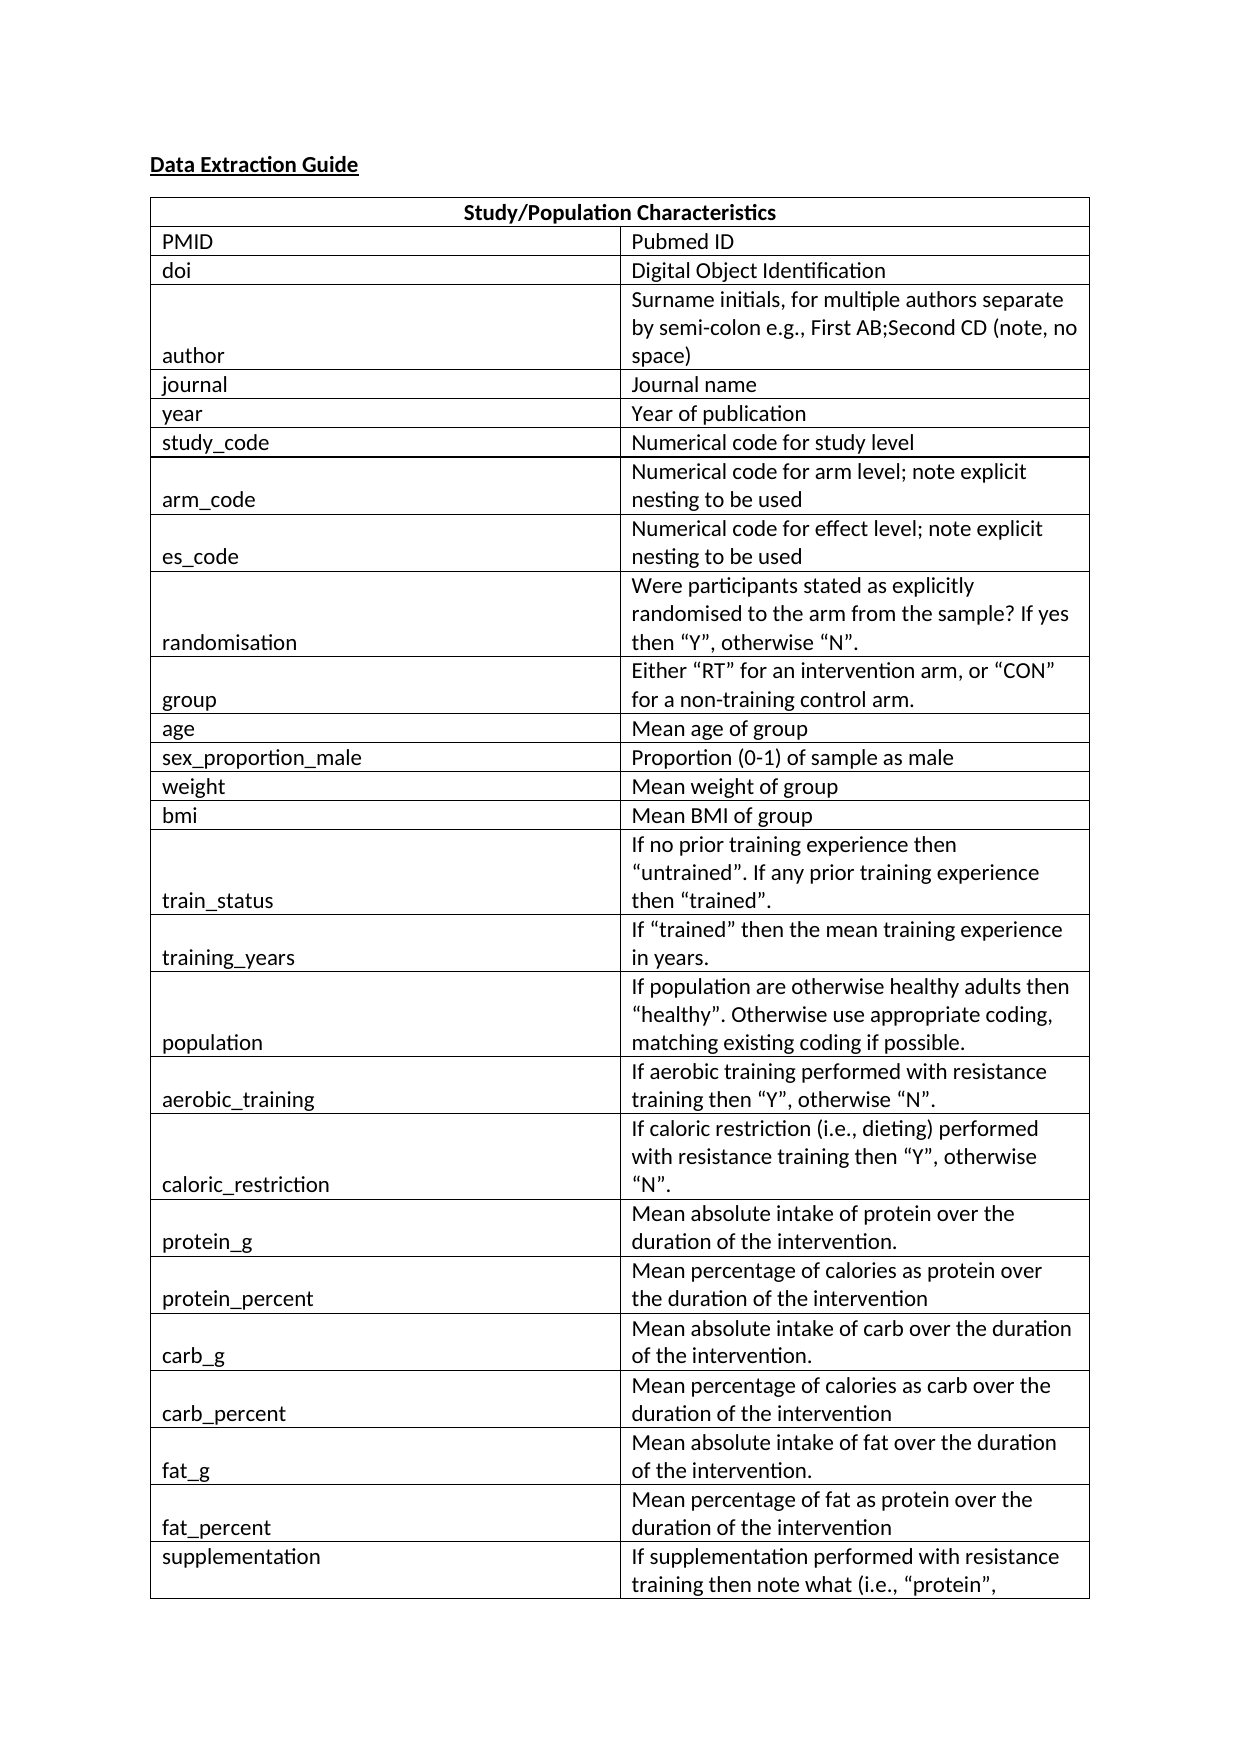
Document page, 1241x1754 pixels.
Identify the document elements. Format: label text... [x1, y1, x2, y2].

table_cell doi [151, 256, 620, 284]
table_cell Mean weight of group [621, 772, 1089, 800]
table_cell aerobic_training [151, 1057, 620, 1113]
table_cell Numerical code for study level [621, 428, 1089, 456]
table_cell If aerobic training performed with resistance training then “Y”, otherwise “N”. [621, 1057, 1089, 1113]
table_cell author [151, 285, 620, 369]
table_cell Proportion (0-1) of sample as male [621, 743, 1089, 771]
table_cell If population are otherwise healthy adults then “healthy”. Otherwise use appropriate coding, matching existing coding if possible. [621, 972, 1089, 1056]
table_cell arm_code [151, 458, 620, 513]
table_cell Numerical code for effect level; note explicit nesting to be used [621, 515, 1089, 571]
table_cell Mean BMI of group [621, 801, 1089, 829]
table_cell carb_percent [151, 1371, 620, 1427]
table_cell randomisation [151, 572, 620, 656]
table_cell Mean age of group [621, 714, 1089, 742]
table_cell protein_g [151, 1200, 620, 1256]
table_cell bmi [151, 801, 620, 829]
table_cell Digital Object Identification [621, 256, 1089, 284]
table_cell If no prior training experience then “untrained”. If any prior training experience then “trained”. [621, 830, 1089, 914]
table_cell Mean absolute intake of fat over the duration of the intervention. [621, 1428, 1089, 1484]
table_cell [621, 1542, 1089, 1598]
table_cell fat_percent [151, 1485, 620, 1541]
table_cell Either “RT” for an intervention arm, or “CON” for a non-training control arm. [621, 657, 1089, 713]
table_cell population [151, 972, 620, 1056]
table_cell Were participants stated as explicitly randomised to the arm from the sample? If yes then “Y”, otherwise “N”. [621, 572, 1089, 656]
table_cell Year of publication [621, 399, 1089, 427]
table_cell carb_g [151, 1314, 620, 1370]
table_cell study_code [151, 428, 620, 456]
table_cell Pubmed ID [621, 227, 1089, 255]
table_cell protein_percent [151, 1257, 620, 1313]
table_cell train_status [151, 830, 620, 914]
table_cell Surname initials, for multiple authors separate by semi-colon e.g., First AB;Second CD (note, no space) [621, 285, 1089, 369]
text Data Extraction Guide [150, 150, 1090, 178]
table_cell Mean percentage of fat as protein over the duration of the intervention [621, 1485, 1089, 1541]
table_cell PMID [151, 227, 620, 255]
table_cell age [151, 714, 620, 742]
table_cell supplementation [151, 1542, 620, 1598]
table_cell If caloric restriction (i.e., dieting) performed with resistance training then “Y”, otherwise “N”. [621, 1114, 1089, 1198]
table_cell Numerical code for arm level; note explicit nesting to be used [621, 458, 1089, 513]
table_cell caloric_restriction [151, 1114, 620, 1198]
table_cell Journal name [621, 370, 1089, 398]
table_cell training_years [151, 915, 620, 971]
table_cell year [151, 399, 620, 427]
table_header Study/Population Characteristics [151, 198, 1089, 226]
table_cell weight [151, 772, 620, 800]
table_cell Mean absolute intake of protein over the duration of the intervention. [621, 1200, 1089, 1256]
table_cell Mean percentage of calories as protein over the duration of the intervention [621, 1257, 1089, 1313]
table_cell group [151, 657, 620, 713]
table_cell Mean percentage of calories as carb over the duration of the intervention [621, 1371, 1089, 1427]
table_cell es_code [151, 515, 620, 571]
table_cell fat_g [151, 1428, 620, 1484]
table_cell If “trained” then the mean training experience in years. [621, 915, 1089, 971]
table_cell Mean absolute intake of carb over the duration of the intervention. [621, 1314, 1089, 1370]
table_cell journal [151, 370, 620, 398]
table_cell sex_proportion_male [151, 743, 620, 771]
